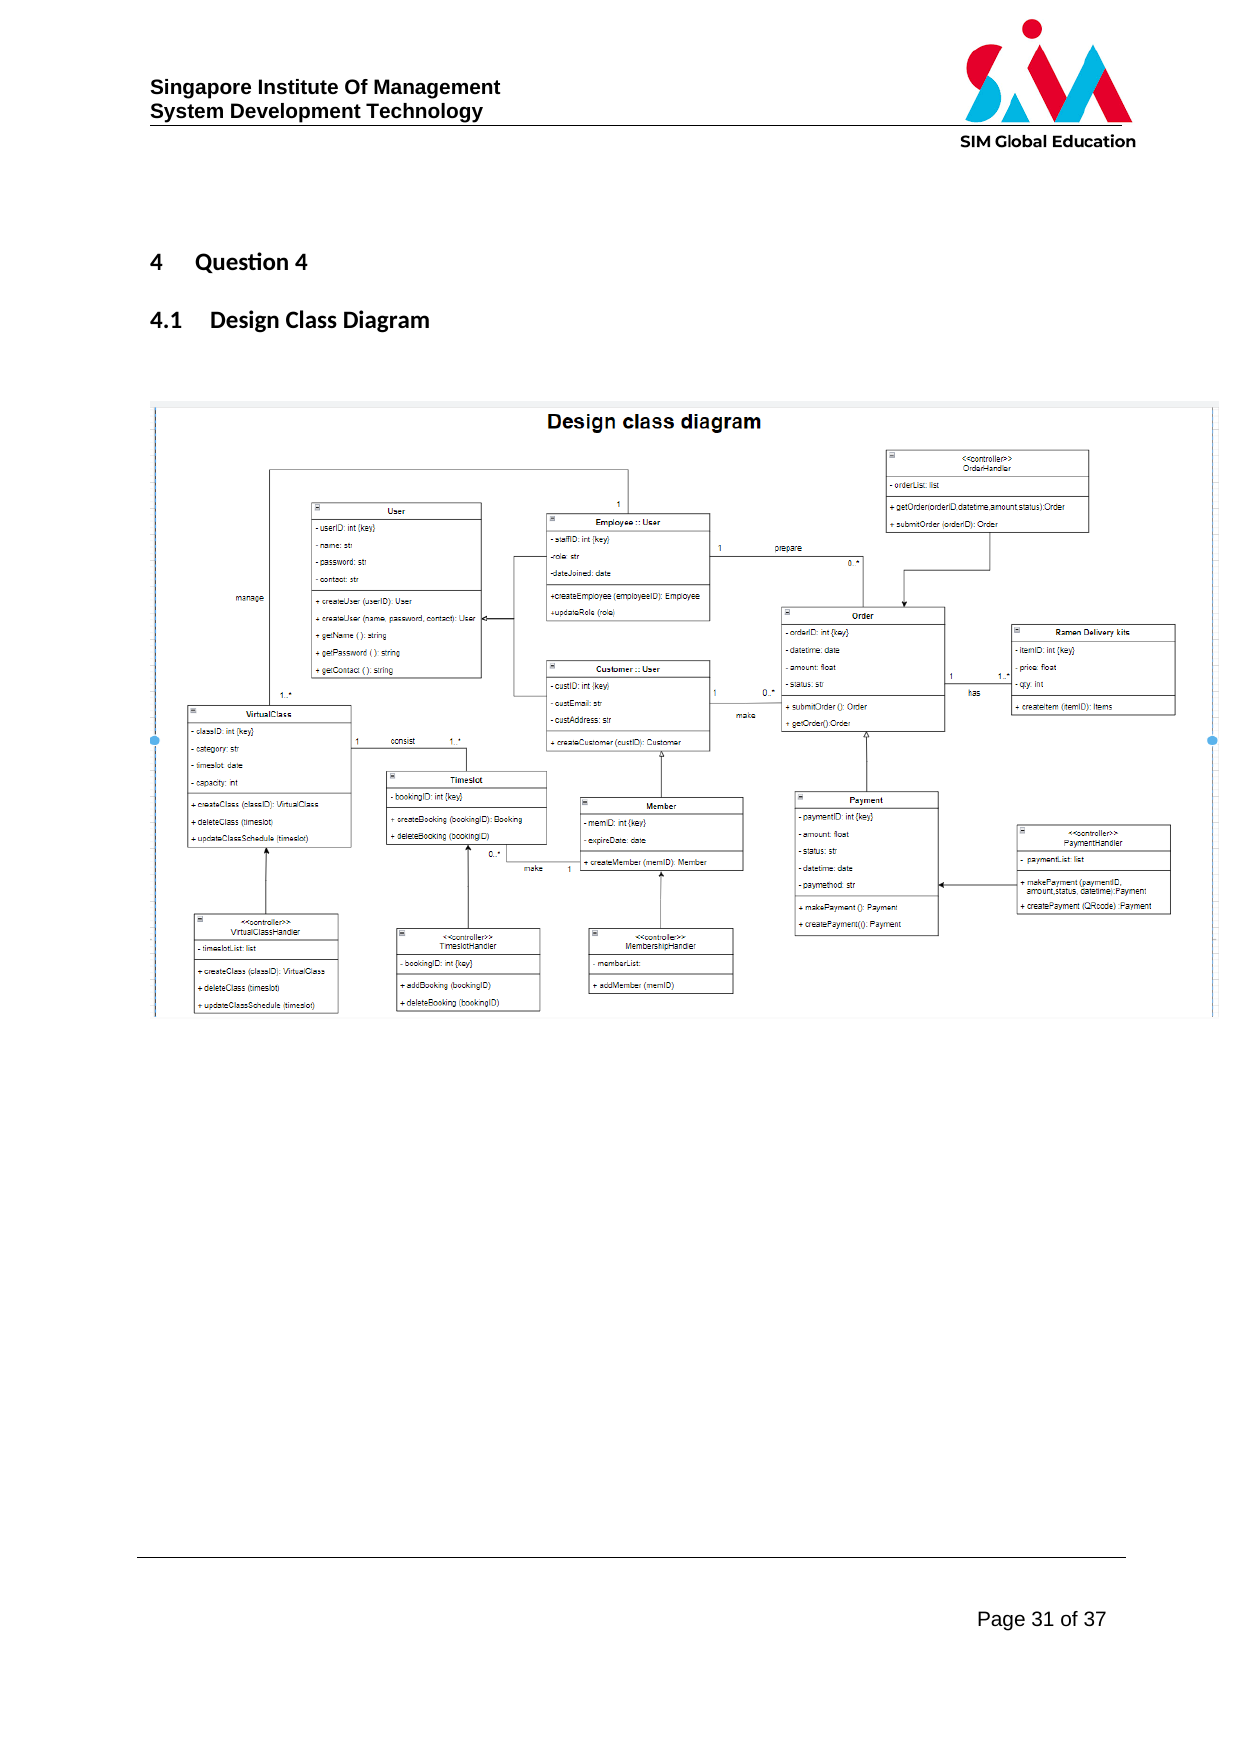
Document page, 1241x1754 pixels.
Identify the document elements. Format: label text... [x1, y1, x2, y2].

subtitle Question 4 [150, 246, 1122, 276]
picture [937, 11, 1152, 156]
picture [150, 401, 1219, 1019]
subtitle Design Class Diagram [150, 304, 1122, 334]
